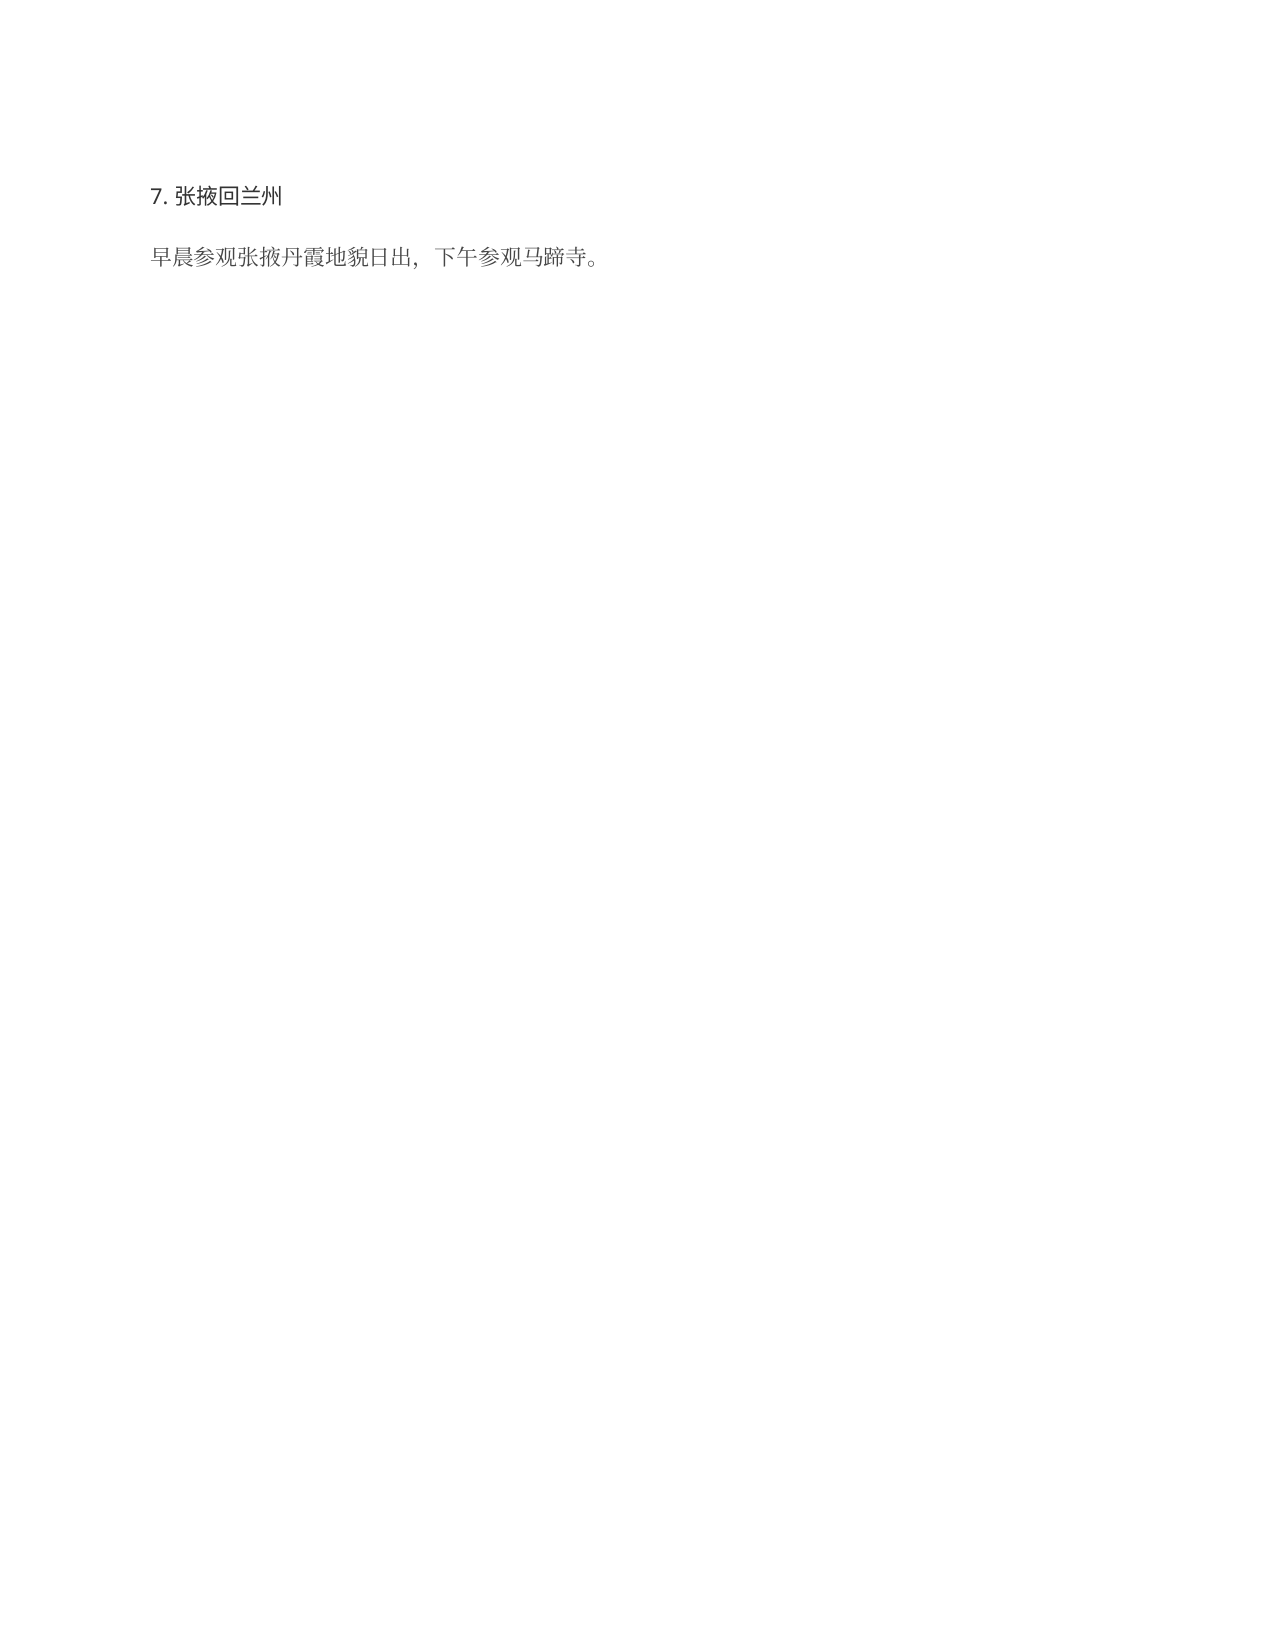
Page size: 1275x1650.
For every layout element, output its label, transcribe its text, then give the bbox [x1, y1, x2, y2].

text 早晨参观张掖丹霞地貌日出，下午参观马蹄寺。 [150, 240, 1125, 272]
text 7. 张掖回兰州 [150, 179, 1125, 211]
